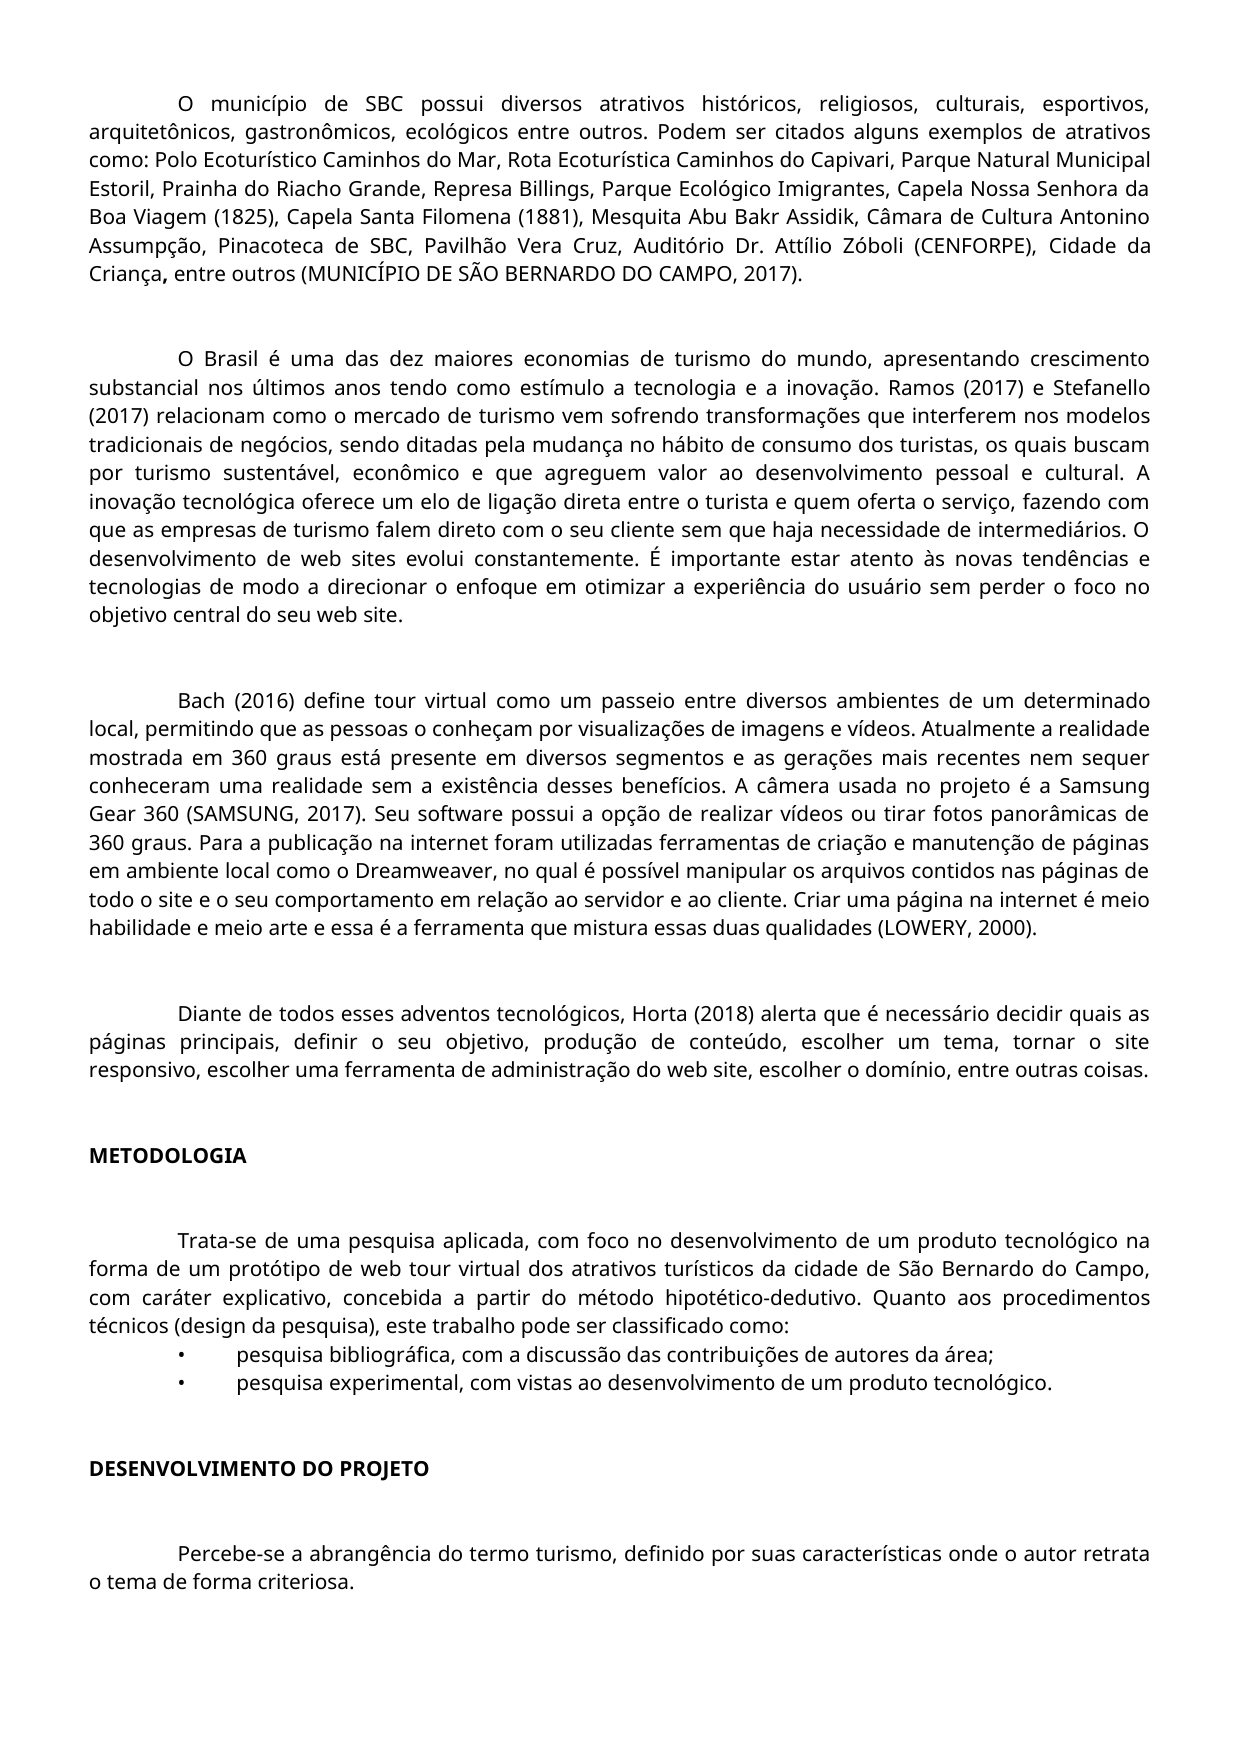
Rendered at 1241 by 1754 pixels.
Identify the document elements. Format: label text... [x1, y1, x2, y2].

text Percebe-se a abrangência do termo turismo, definido por suas características onde o autor retrata o tema de forma criteriosa. [89, 1539, 1152, 1596]
list METODOLOGIA [89, 1141, 1152, 1169]
text • pesquisa bibliográfica, com a discussão das contribuições de autores da área; [89, 1340, 1152, 1368]
text Trata-se de uma pesquisa aplicada, com foco no desenvolvimento de um produto tecnológico na forma de um protótipo de web tour virtual dos atrativos turísticos da cidade de São Bernardo do Campo, com caráter explicativo, concebida a partir do método hipotético-dedutivo. Quanto aos procedimentos técnicos (design da pesquisa), este trabalho pode ser classificado como: [89, 1226, 1152, 1340]
text O município de SBC possui diversos atrativos históricos, religiosos, culturais, esportivos, arquitetônicos, gastronômicos, ecológicos entre outros. Podem ser citados alguns exemplos de atrativos como: Polo Ecoturístico Caminhos do Mar, Rota Ecoturística Caminhos do Capivari, Parque Natural Municipal Estoril, Prainha do Riacho Grande, Represa Billings, Parque Ecológico Imigrantes, Capela Nossa Senhora da Boa Viagem (1825), Capela Santa Filomena (1881), Mesquita Abu Bakr Assidik, Câmara de Cultura Antonino Assumpção, Pinacoteca de SBC, Pavilhão Vera Cruz, Auditório Dr. Attílio Zóboli (CENFORPE), Cidade da Criança, entre outros (MUNICÍPIO DE SÃO BERNARDO DO CAMPO, 2017). [89, 89, 1152, 288]
text DESENVOLVIMENTO DO PROJETO [89, 1454, 1152, 1482]
text • pesquisa experimental, com vistas ao desenvolvimento de um produto tecnológico. [89, 1368, 1152, 1397]
text Bach (2016) define tour virtual como um passeio entre diversos ambientes de um determinado local, permitindo que as pessoas o conheçam por visualizações de imagens e vídeos. Atualmente a realidade mostrada em 360 graus está presente em diversos segmentos e as gerações mais recentes nem sequer conheceram uma realidade sem a existência desses benefícios. A câmera usada no projeto é a Samsung Gear 360 (SAMSUNG, 2017). Seu software possui a opção de realizar vídeos ou tirar fotos panorâmicas de 360 graus. Para a publicação na internet foram utilizadas ferramentas de criação e manutenção de páginas em ambiente local como o Dreamweaver, no qual é possível manipular os arquivos contidos nas páginas de todo o site e o seu comportamento em relação ao servidor e ao cliente. Criar uma página na internet é meio habilidade e meio arte e essa é a ferramenta que mistura essas duas qualidades (LOWERY, 2000). [89, 686, 1152, 942]
text O Brasil é uma das dez maiores economias de turismo do mundo, apresentando crescimento substancial nos últimos anos tendo como estímulo a tecnologia e a inovação. Ramos (2017) e Stefanello (2017) relacionam como o mercado de turismo vem sofrendo transformações que interferem nos modelos tradicionais de negócios, sendo ditadas pela mudança no hábito de consumo dos turistas, os quais buscam por turismo sustentável, econômico e que agreguem valor ao desenvolvimento pessoal e cultural. A inovação tecnológica oferece um elo de ligação direta entre o turista e quem oferta o serviço, fazendo com que as empresas de turismo falem direto com o seu cliente sem que haja necessidade de intermediários. O desenvolvimento de web sites evolui constantemente. É importante estar atento às novas tendências e tecnologias de modo a direcionar o enfoque em otimizar a experiência do usuário sem perder o foco no objetivo central do seu web site. [89, 344, 1152, 629]
text Diante de todos esses adventos tecnológicos, Horta (2018) alerta que é necessário decidir quais as páginas principais, definir o seu objetivo, produção de conteúdo, escolher um tema, tornar o site responsivo, escolher uma ferramenta de administração do web site, escolher o domínio, entre outras coisas. [89, 999, 1152, 1084]
